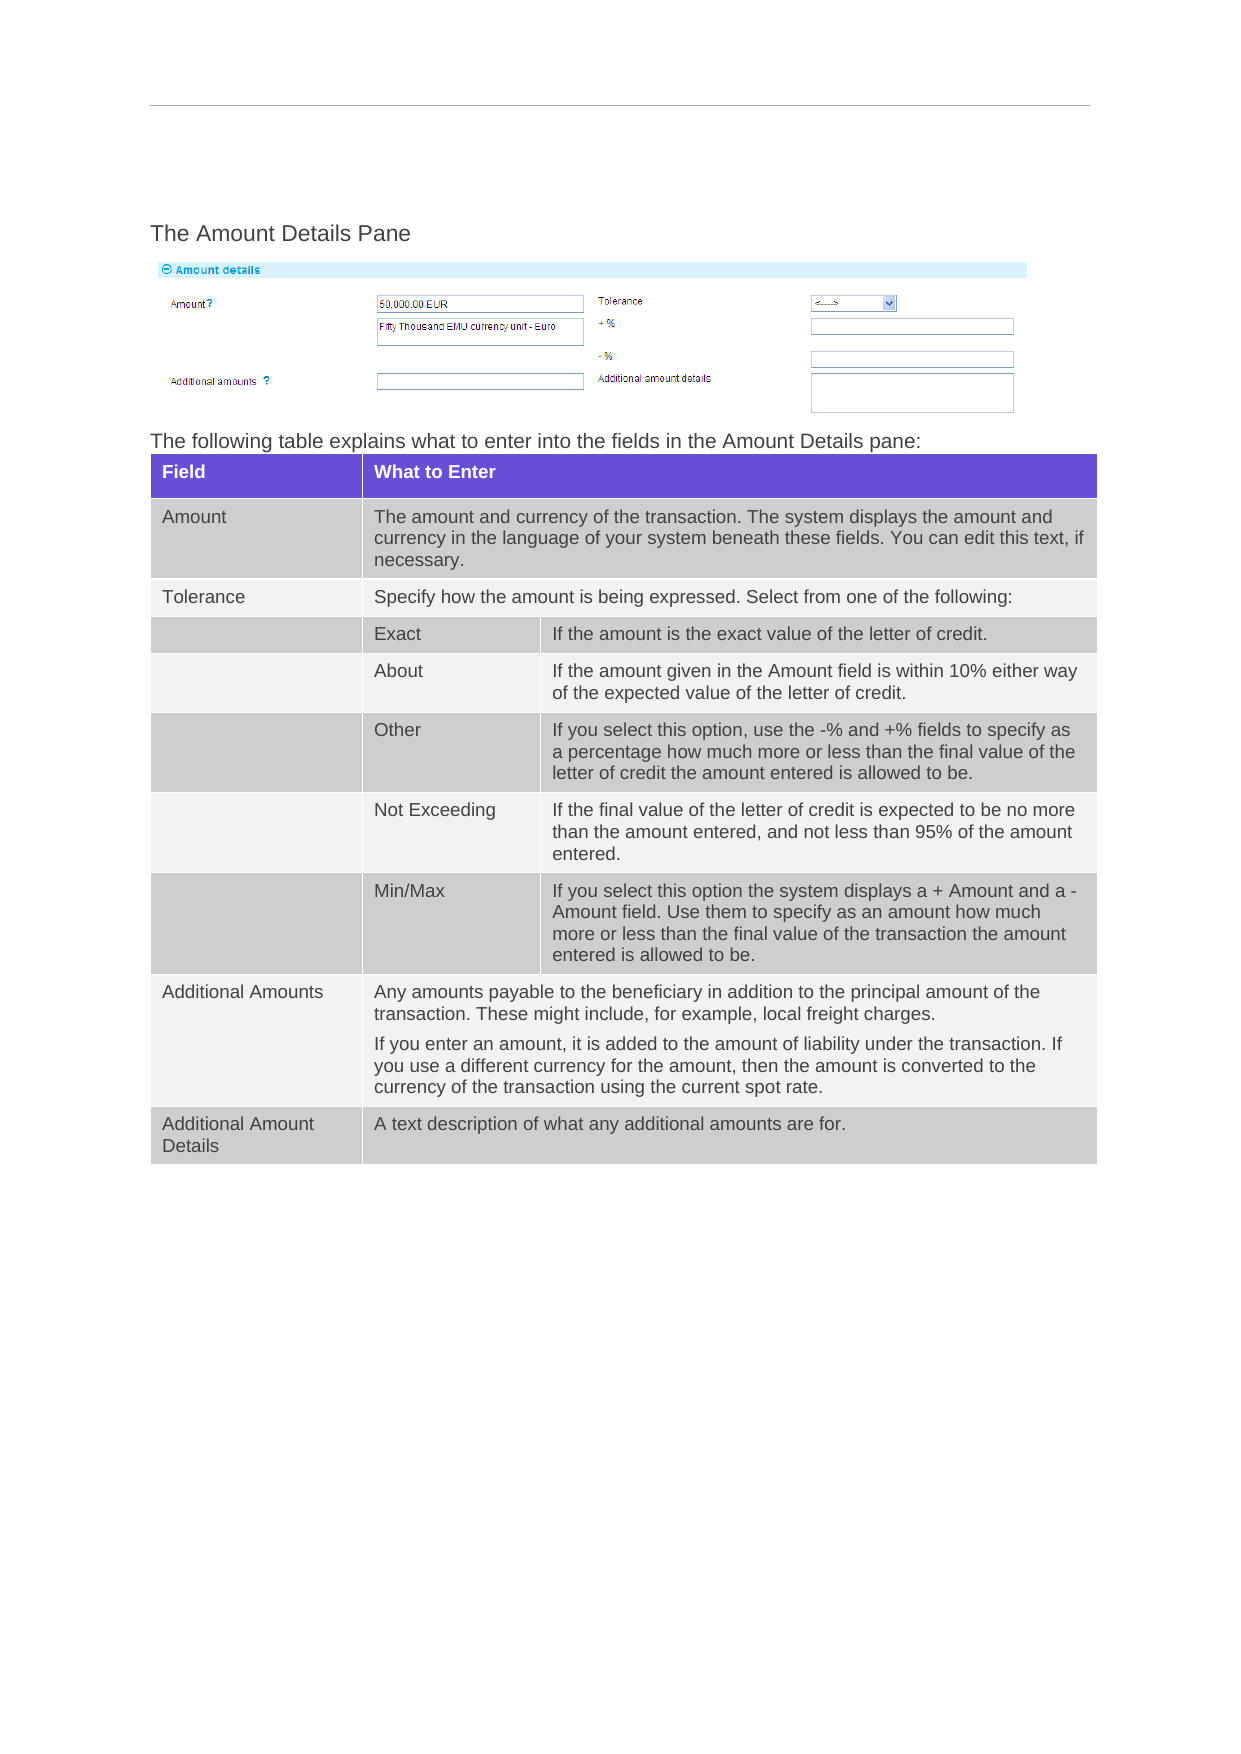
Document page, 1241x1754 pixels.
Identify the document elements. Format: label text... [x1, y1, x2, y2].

table_cell The amount and currency of the transaction. The system displays the amount and currency in the language of your system beneath these fields. You can edit this text, if necessary. [363, 499, 1097, 578]
table_cell [151, 793, 362, 872]
picture [150, 258, 1035, 417]
table_cell A text description of what any additional amounts are for. [363, 1107, 1097, 1164]
table_cell Min/Max [363, 873, 540, 974]
table_cell Additional Amounts [151, 975, 362, 1106]
table_header Field [151, 454, 362, 498]
table_cell [151, 713, 362, 792]
table_cell If the final value of the letter of credit is expected to be no more than the amount entered, and not less than 95% of the amount entered. [541, 793, 1097, 872]
subtitle The Amount Details Pane [150, 220, 1090, 246]
table_cell If you select this option the system displays a + Amount and a - Amount field. Use them to specify as an amount how much more or less than the final value of the transaction the amount entered is allowed to be. [541, 873, 1097, 974]
table_cell Amount [151, 499, 362, 578]
table_cell Tolerance [151, 580, 362, 616]
table_cell About [363, 654, 540, 712]
table_header What to Enter [363, 454, 1097, 498]
table_cell Additional Amount Details [151, 1107, 362, 1164]
table_cell [151, 654, 362, 712]
table_cell [151, 873, 362, 974]
table_cell If the amount is the exact value of the letter of credit. [541, 617, 1097, 653]
table_cell Not Exceeding [363, 793, 540, 872]
table_cell [151, 617, 362, 653]
text The following table explains what to enter into the fields in the Amount Details pane: [150, 429, 1090, 453]
table_cell If the amount given in the Amount field is within 10% either way of the expected value of the letter of credit. [541, 654, 1097, 712]
table_cell If you select this option, use the -% and +% fields to specify as a percentage how much more or less than the final value of the letter of credit the amount entered is allowed to be. [541, 713, 1097, 792]
table_cell Specify how the amount is being expressed. Select from one of the following: [363, 580, 1097, 616]
table_cell Any amounts payable to the beneficiary in addition to the principal amount of the transaction. These might include, for example, local freight charges. If you enter an amount, it is added to the amount of liability under the transaction. If you use a different currency for the amount, then the amount is converted to the currency of the transaction using the current spot rate. [363, 975, 1097, 1106]
table_cell Exact [363, 617, 540, 653]
table_cell Other [363, 713, 540, 792]
